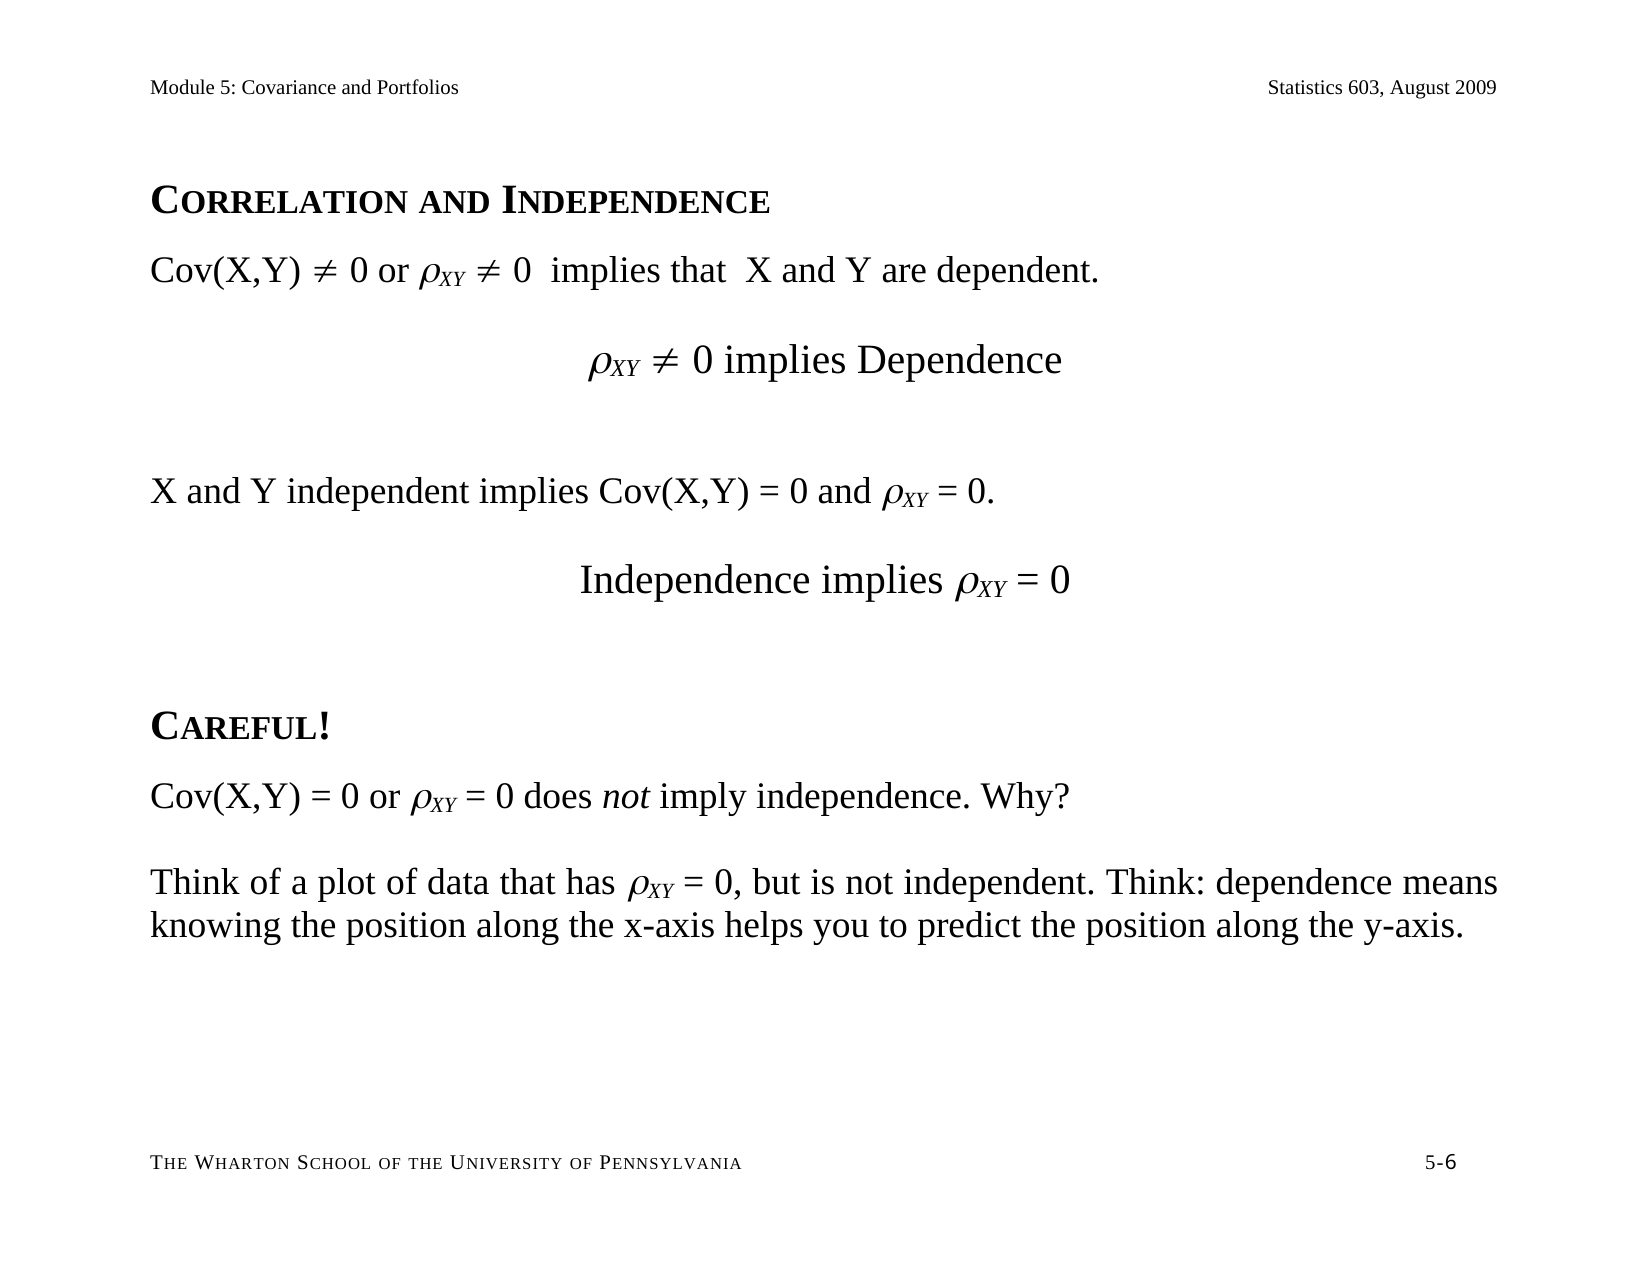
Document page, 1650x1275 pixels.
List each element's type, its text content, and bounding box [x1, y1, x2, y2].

text Think of a plot of data that has XY = 0, but is not independent. Think: dependence means knowing the position along the x-axis helps you to predict the position along the y-axis. [150, 860, 1500, 946]
subtitle Correlation and Independence [150, 175, 1500, 223]
text XY 0 implies Dependence [150, 334, 1500, 382]
subtitle Careful! [150, 701, 1500, 748]
text Independence implies XY = 0 [150, 555, 1500, 603]
text X and Y independent implies Cov(X,Y) = 0 and XY = 0. [150, 468, 1500, 512]
text Cov(X,Y) = 0 or XY = 0 does not imply independence. Why? [150, 773, 1500, 817]
text Cov(X,Y) 0 or XY 0 implies that X and Y are dependent. [150, 248, 1500, 291]
